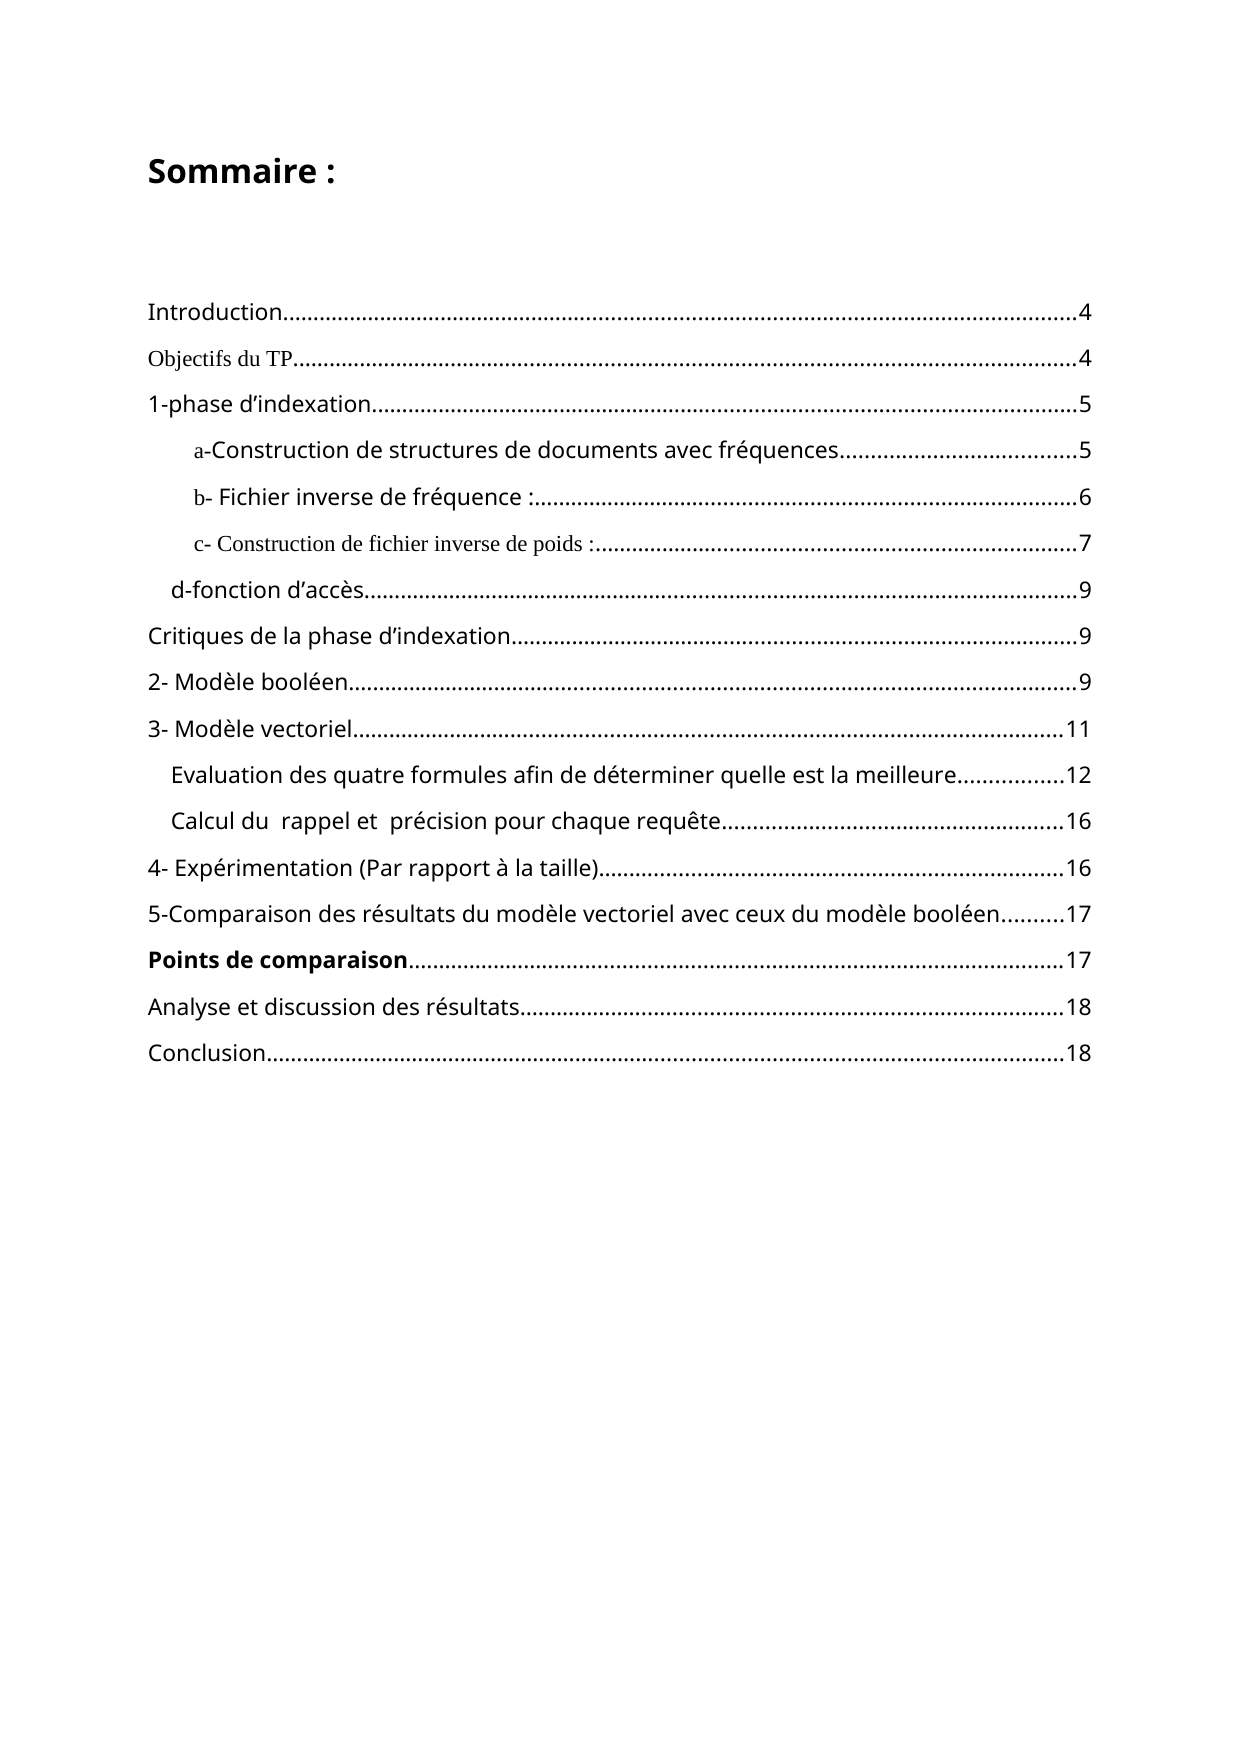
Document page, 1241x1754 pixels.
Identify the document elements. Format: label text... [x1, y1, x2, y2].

text Sommaire : [148, 148, 1093, 193]
